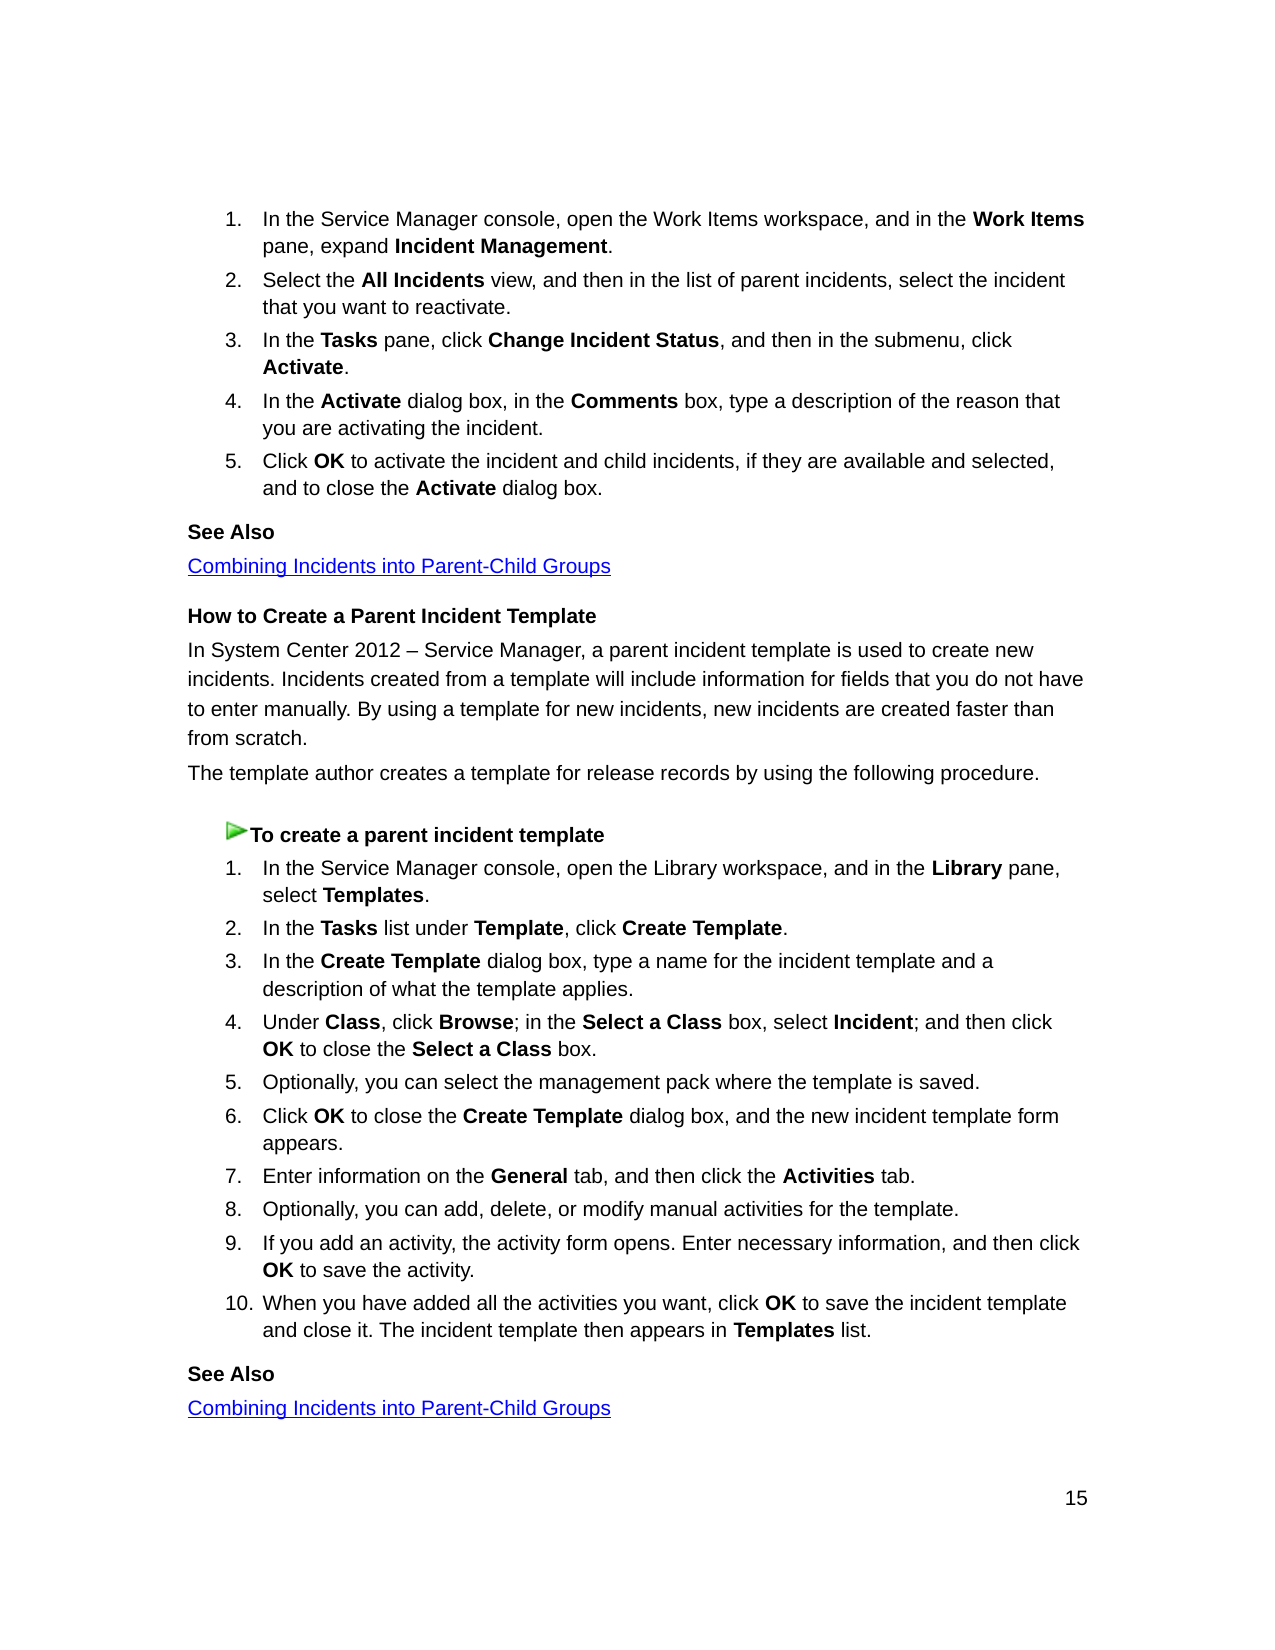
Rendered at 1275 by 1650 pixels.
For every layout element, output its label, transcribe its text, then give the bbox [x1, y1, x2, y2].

text See Also [187, 1362, 1087, 1386]
text The template author creates a template for release records by using the following procedure. [187, 757, 1087, 786]
table_header 1. In the Service Manager console, open the Library workspace, and in the Library pane, select Templates. 2. In the Tasks list under Template, click Create Template. 3. In the Create Template dialog box, type a name for the incident template and a description of what the template applies. 4. Under Class, click Browse; in the Select a Class box, select Incident; and then click OK to close the Select a Class box. 5. Optionally, you can select the management pack where the template is saved. 6. Click OK to close the Create Template dialog box, and the new incident template form appears. 7. Enter information on the General tab, and then click the Activities tab. 8. Optionally, you can add, delete, or modify manual activities for the template. 9. If you add an activity, the activity form opens. Enter necessary information, and then click OK to save the activity. 10. When you have added all the activities you want, click OK to save the incident template and close it. The incident template then appears in Templates list. [225, 793, 1087, 1349]
title To create a parent incident template [225, 818, 605, 847]
text Combining Incidents into Parent-Child Groups [187, 1392, 1087, 1421]
text See Also [187, 520, 1087, 544]
text In System Center 2012 – Service Manager, a parent incident template is used to create new incidents. Incidents created from a template will include information for fields that you do not have to enter manually. By using a template for new incidents, new incidents are created faster than from scratch. [187, 634, 1087, 751]
text Combining Incidents into Parent-Child Groups [187, 550, 1087, 579]
picture [225, 817, 251, 843]
text How to Create a Parent Incident Template [187, 604, 1087, 628]
